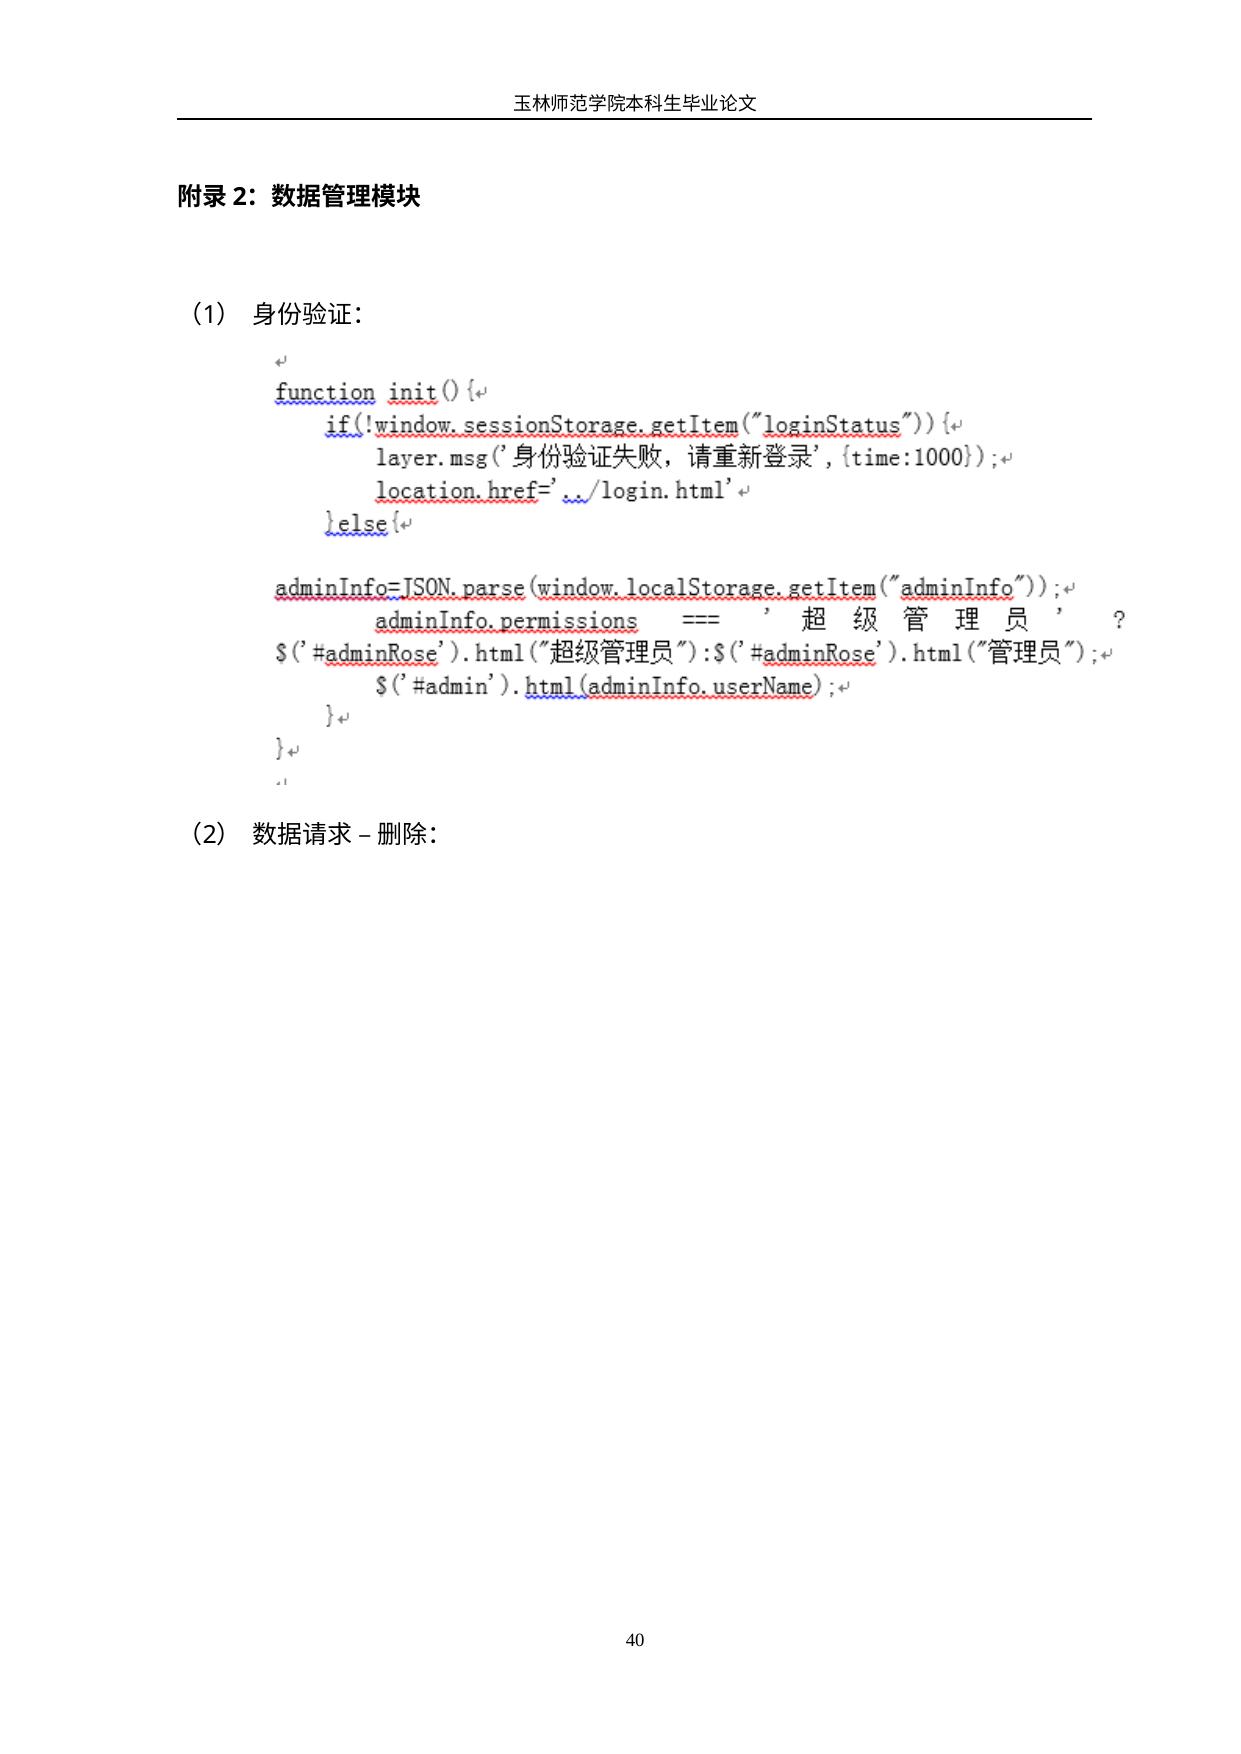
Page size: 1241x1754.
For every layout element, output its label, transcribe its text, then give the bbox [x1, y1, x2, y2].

picture [252, 345, 1145, 785]
list 数据请求 – 删除： [177, 801, 1092, 866]
subtitle 附录2：数据管理模块 [177, 162, 1092, 227]
list 身份验证： [177, 281, 1092, 346]
